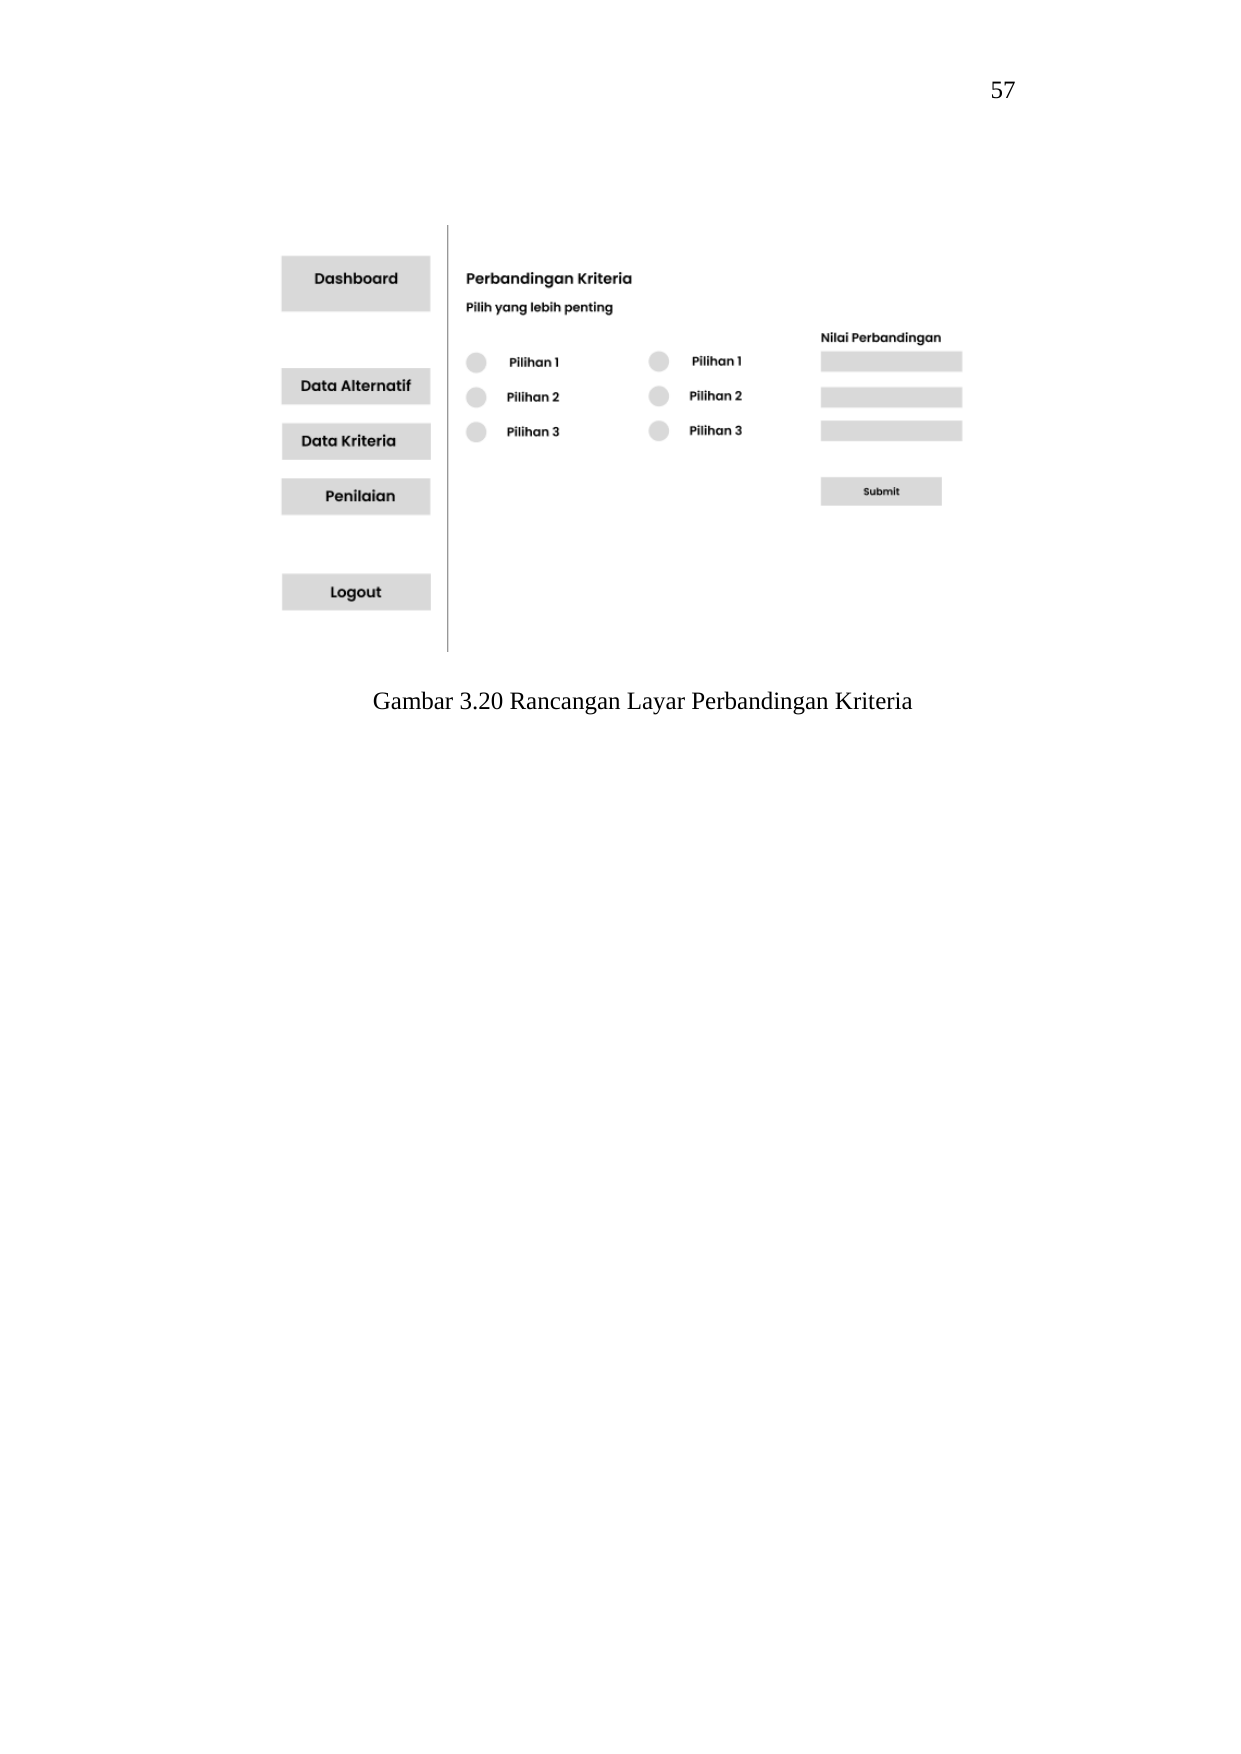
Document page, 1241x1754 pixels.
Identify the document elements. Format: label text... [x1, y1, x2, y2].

text Gambar 3.20 Rancangan Layar Perbandingan Kriteria [270, 686, 1015, 715]
picture [270, 225, 1043, 652]
